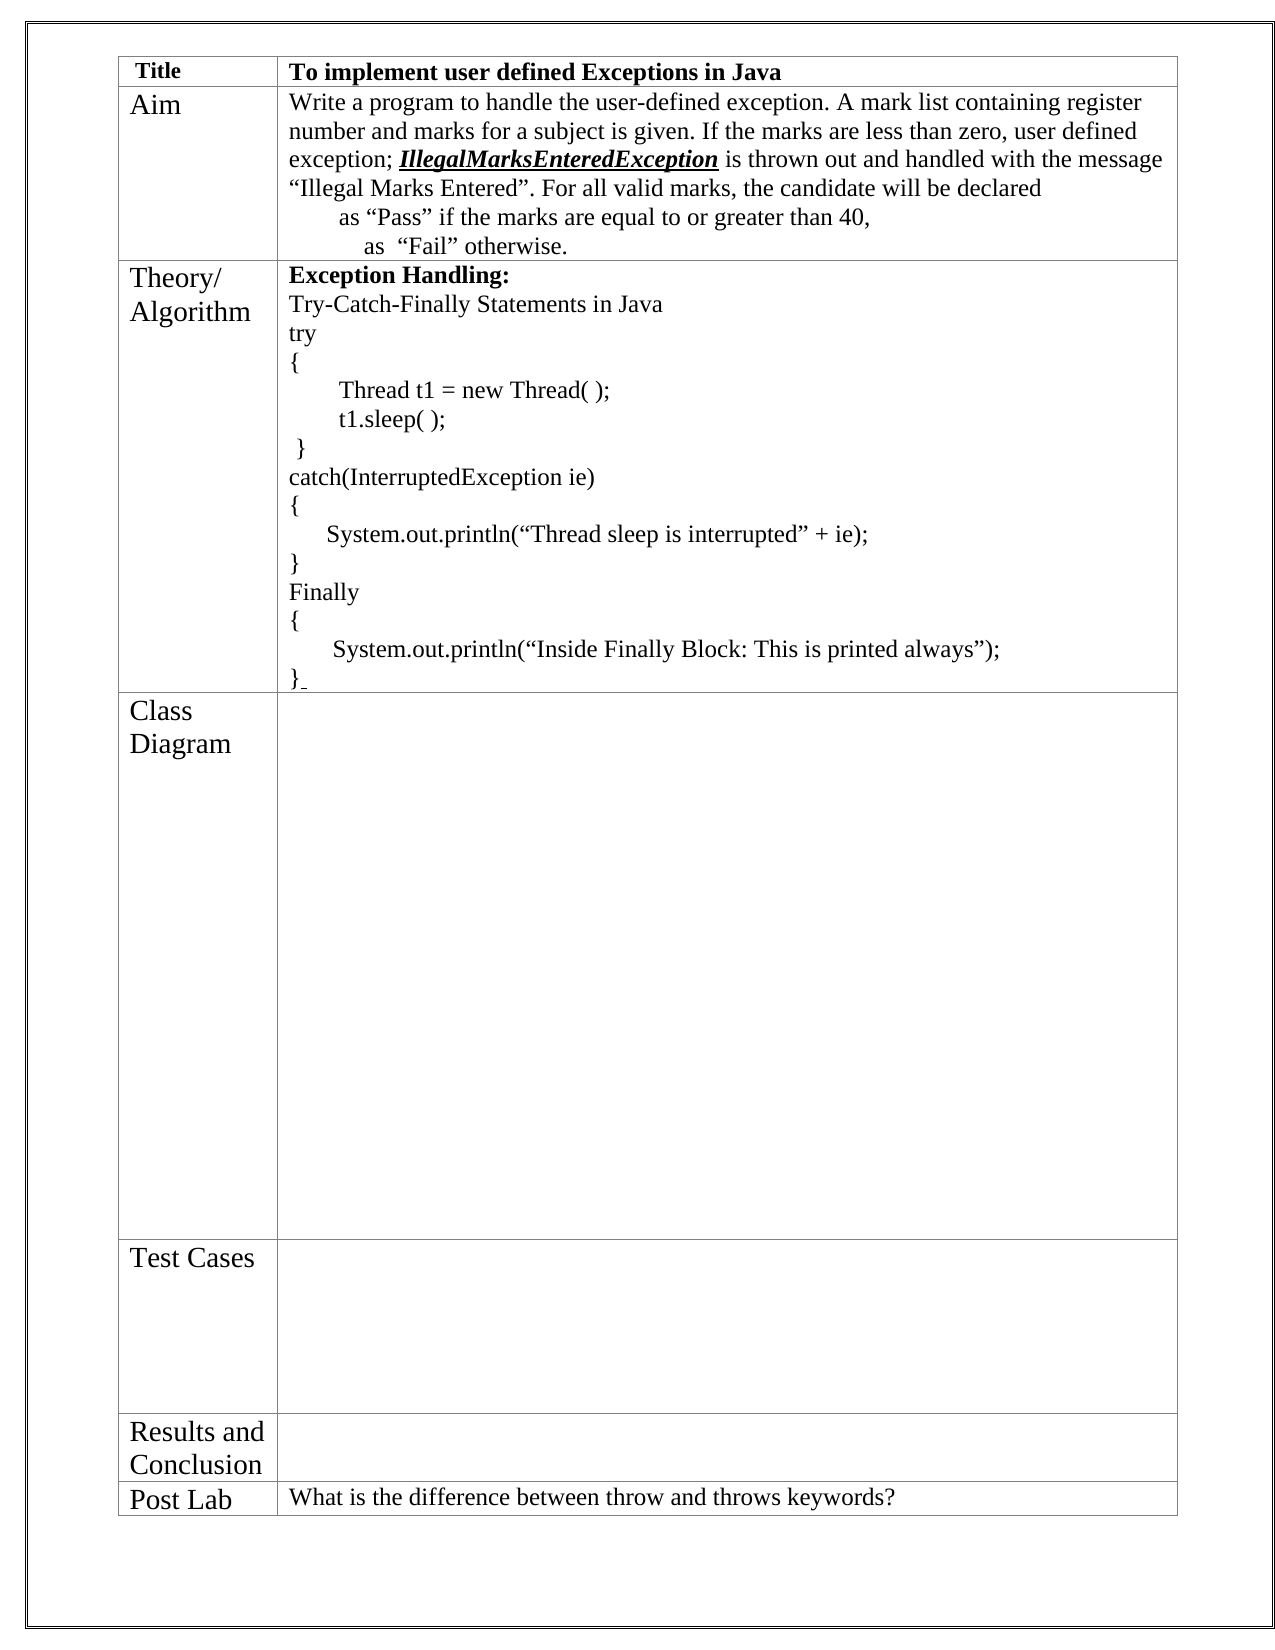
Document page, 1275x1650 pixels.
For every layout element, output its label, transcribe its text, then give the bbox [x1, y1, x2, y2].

table_cell Exception Handling: Try-Catch-Finally Statements in Java try { Thread t1 = new Thread( ); t1.sleep( ); } catch(InterruptedException ie) { System.out.println(“Thread sleep is interrupted” + ie); } Finally { System.out.println(“Inside Finally Block: This is printed always”); } [278, 261, 1177, 692]
table_cell Class Diagram [119, 693, 277, 1239]
table_cell Results and Conclusion [119, 1414, 277, 1481]
table_header To implement user defined Exceptions in Java [278, 57, 1177, 86]
table_cell [278, 693, 1177, 1239]
table_cell [278, 1240, 1177, 1413]
table_cell Theory/ Algorithm [119, 261, 277, 692]
table_cell Aim [119, 87, 277, 259]
table_cell Test Cases [119, 1240, 277, 1413]
table_cell What is the difference between throw and throws keywords? [278, 1482, 1177, 1515]
table_cell [278, 1414, 1177, 1481]
table_header Title [119, 57, 277, 86]
table_cell Write a program to handle the user-defined exception. A mark list containing register number and marks for a subject is given. If the marks are less than zero, user defined exception; IllegalMarksEnteredException is thrown out and handled with the message “Illegal Marks Entered”. For all valid marks, the candidate will be declared as “Pass” if the marks are equal to or greater than 40, as “Fail” otherwise. [278, 87, 1177, 259]
table_cell Post Lab [119, 1482, 277, 1515]
